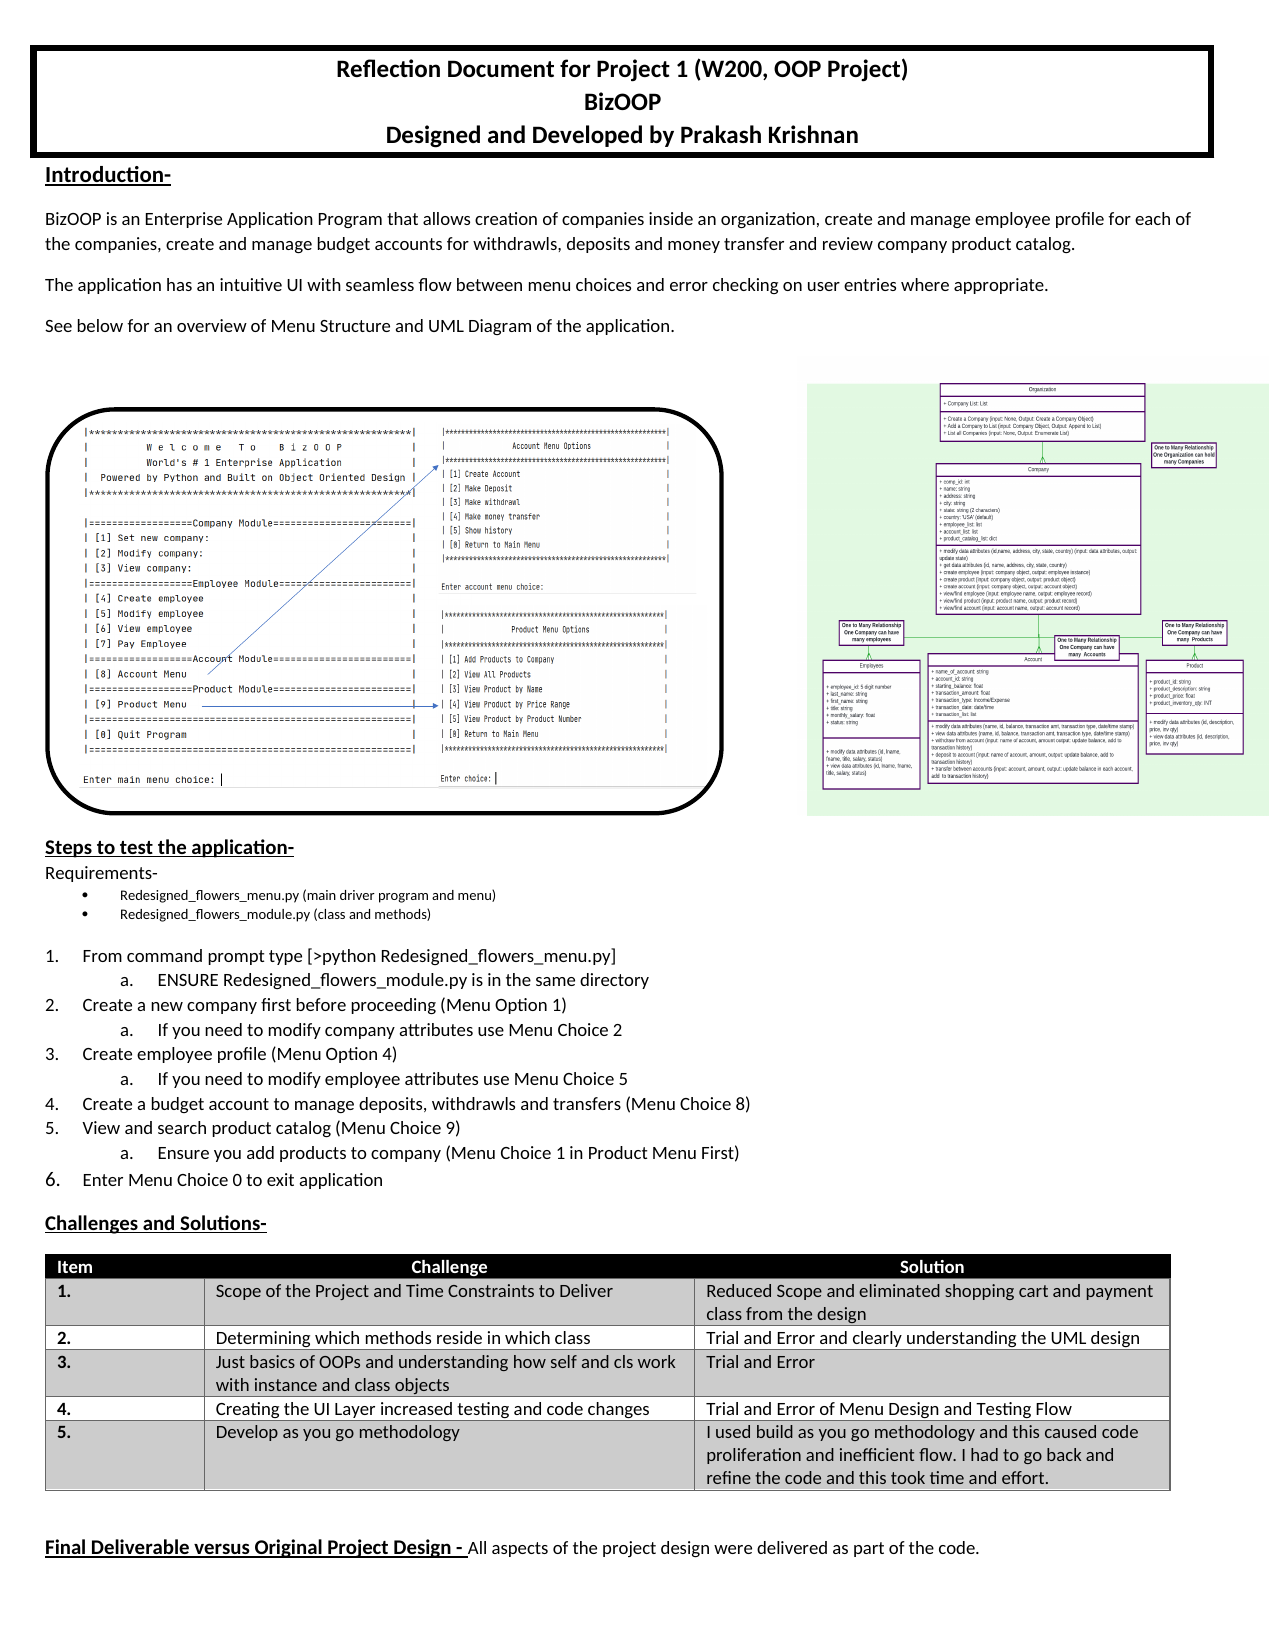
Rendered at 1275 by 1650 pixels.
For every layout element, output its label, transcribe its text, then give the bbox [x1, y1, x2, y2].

table_cell Trial and Error [695, 1350, 1169, 1396]
text Designed and Developed by Prakash Krishnan [37, 111, 1208, 152]
list Create a new company first before proceeding (Menu Option 1) [45, 993, 1200, 1016]
table_cell 1. [46, 1279, 204, 1325]
table_cell I used build as you go methodology and this caused code proliferation and inefficient flow. I had to go back and refine the code and this took time and effort. [695, 1421, 1169, 1489]
text Steps to test the application- [45, 834, 1200, 859]
list If you need to modify company attributes use Menu Choice 2 [120, 1018, 1200, 1041]
text Challenges and Solutions- [45, 1210, 1200, 1235]
text The application has an intuitive UI with seamless flow between menu choices and error checking on user entries where appropriate. [45, 273, 1200, 296]
table_cell 2. [46, 1326, 204, 1349]
list Ensure you add products to company (Menu Choice 1 in Product Menu First) [120, 1141, 1200, 1164]
table_cell 5. [46, 1421, 204, 1489]
text Final Deliverable versus Original Project Design - All aspects of the project design were delivered as part of the code. [45, 1534, 1200, 1560]
table_cell 3. [46, 1350, 204, 1396]
table_header Challenge [205, 1255, 694, 1278]
text BizOOP is an Enterprise Application Program that allows creation of companies inside an organization, create and manage employee profile for each of the companies, create and manage budget accounts for withdrawls, deposits and money transfer and review company product catalog. [45, 207, 1200, 255]
list Create a budget account to manage deposits, withdrawls and transfers (Menu Choice 8) [45, 1092, 1200, 1115]
table_cell Just basics of OOPs and understanding how self and cls work with instance and class objects [205, 1350, 694, 1396]
text BizOOP [37, 78, 1208, 111]
table_cell Scope of the Project and Time Constraints to Deliver [205, 1279, 694, 1325]
list Redesigned_flowers_module.py (class and methods) [82, 905, 1200, 923]
table_cell Develop as you go methodology [205, 1421, 694, 1489]
table_cell 4. [46, 1397, 204, 1420]
list If you need to modify employee attributes use Menu Choice 5 [120, 1067, 1200, 1090]
text Introduction- [45, 160, 1200, 188]
table_header Item [46, 1255, 204, 1278]
list Enter Menu Choice 0 to exit application [45, 1166, 1200, 1191]
text Reflection Document for Project 1 (W200, OOP Project) [37, 51, 1208, 78]
list Redesigned_flowers_menu.py (main driver program and menu) [82, 886, 1200, 904]
table_cell Creating the UI Layer increased testing and code changes [205, 1397, 694, 1420]
text See below for an overview of Menu Structure and UML Diagram of the application. [45, 315, 1200, 338]
table_cell Determining which methods reside in which class [205, 1326, 694, 1349]
list From command prompt type [>python Redesigned_flowers_menu.py] [45, 944, 1200, 967]
list ENSURE Redesigned_flowers_module.py is in the same directory [120, 968, 1200, 991]
list Create employee profile (Menu Option 4) [45, 1042, 1200, 1065]
table_cell Reduced Scope and eliminated shopping cart and payment class from the design [695, 1279, 1169, 1325]
table_header Solution [695, 1255, 1169, 1278]
list View and search product catalog (Menu Choice 9) [45, 1117, 1200, 1139]
text Requirements- [45, 862, 1200, 884]
table_cell Trial and Error of Menu Design and Testing Flow [695, 1397, 1169, 1420]
table_cell Trial and Error and clearly understanding the UML design [695, 1326, 1169, 1349]
